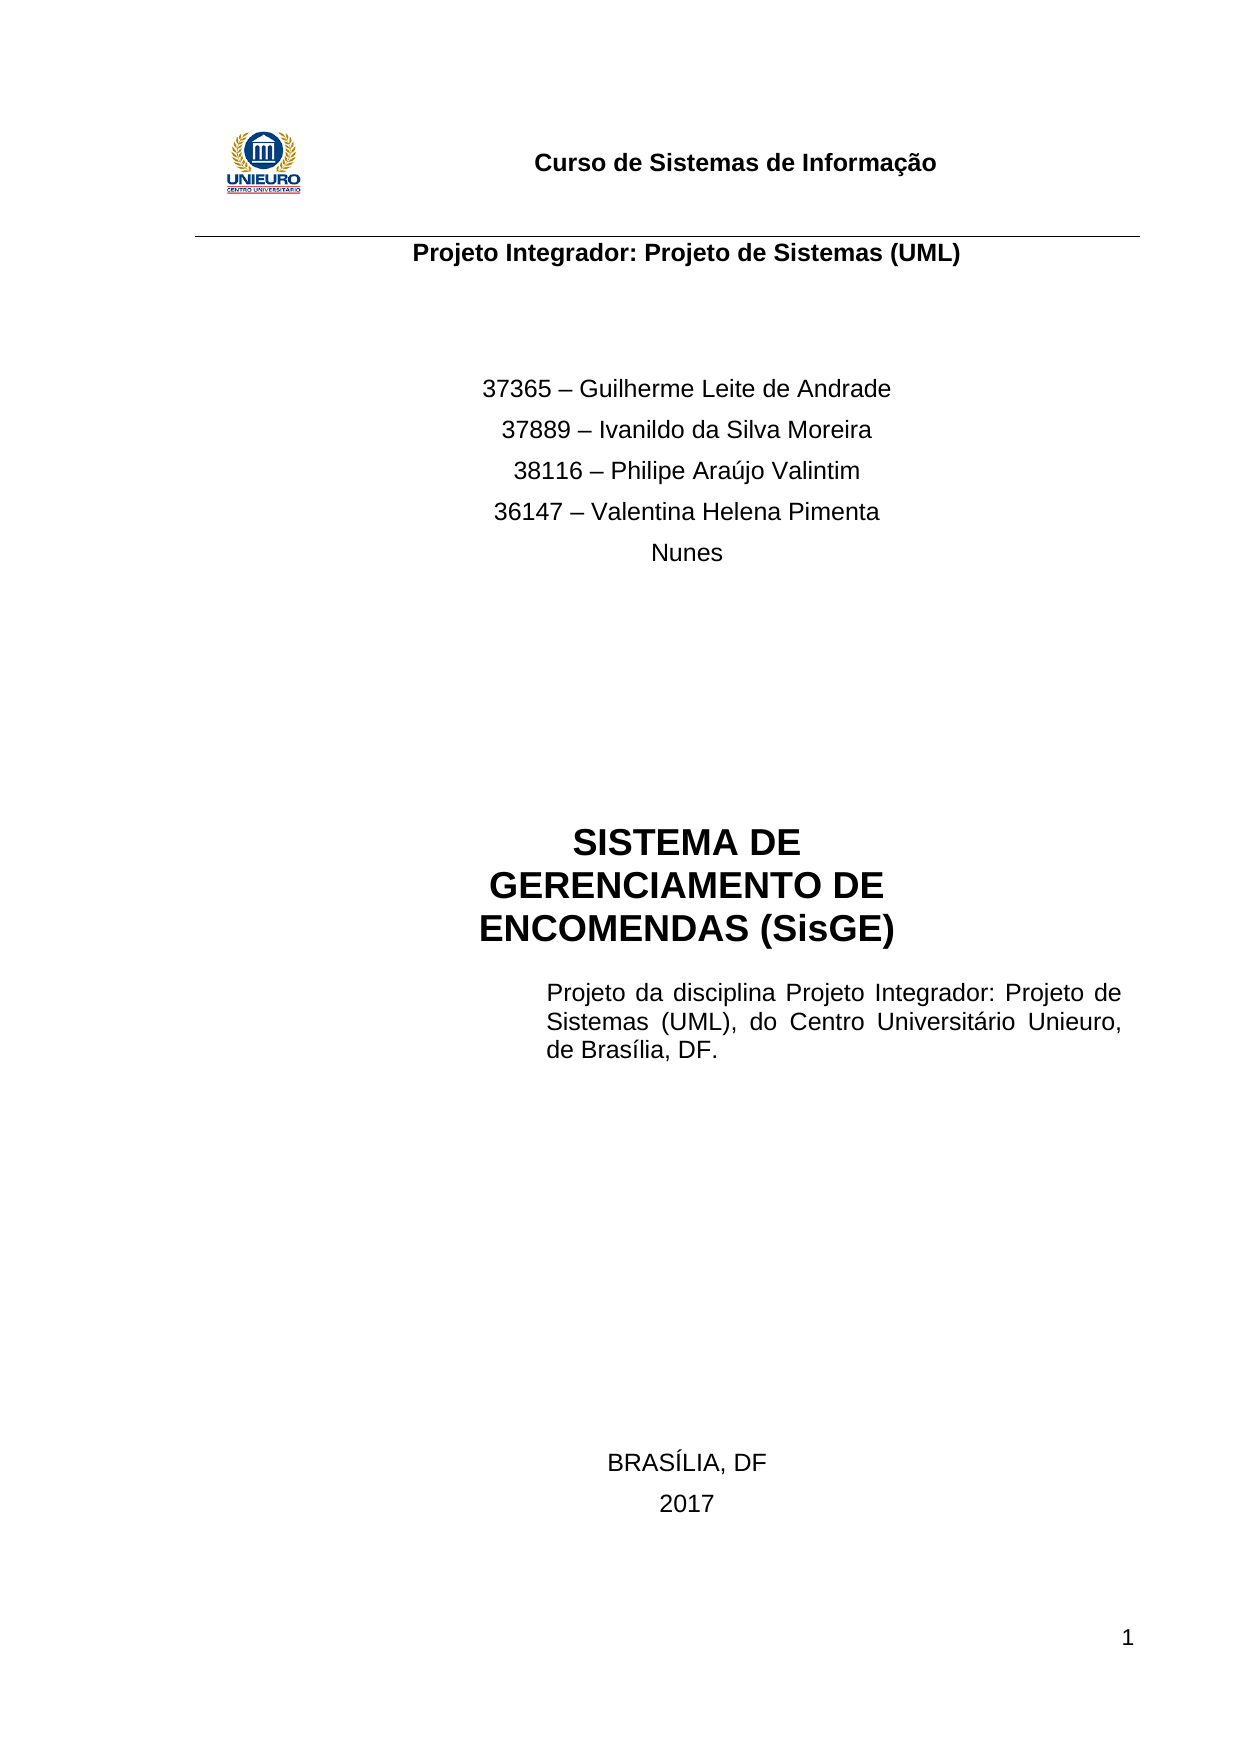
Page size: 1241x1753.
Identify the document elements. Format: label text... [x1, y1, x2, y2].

subtitle SISTEMA DE GERENCIAMENTO DE ENCOMENDAS (SisGE) [410, 820, 964, 949]
text Projeto da disciplina Projeto Integrador: Projeto de Sistemas (UML), do Centro Universitário Unieuro, de Brasília, DF. [546, 978, 1123, 1064]
text BRASÍLIA, DF 2017 [584, 1448, 790, 1518]
text Projeto Integrador: Projeto de Sistemas (UML) [410, 238, 964, 267]
text 37365 – Guilherme Leite de Andrade 37889 – Ivanildo da Silva Moreira 38116 – Philipe Araújo Valintim 36147 – Valentina Helena Pimenta Nunes [477, 374, 897, 567]
picture [196, 101, 330, 223]
